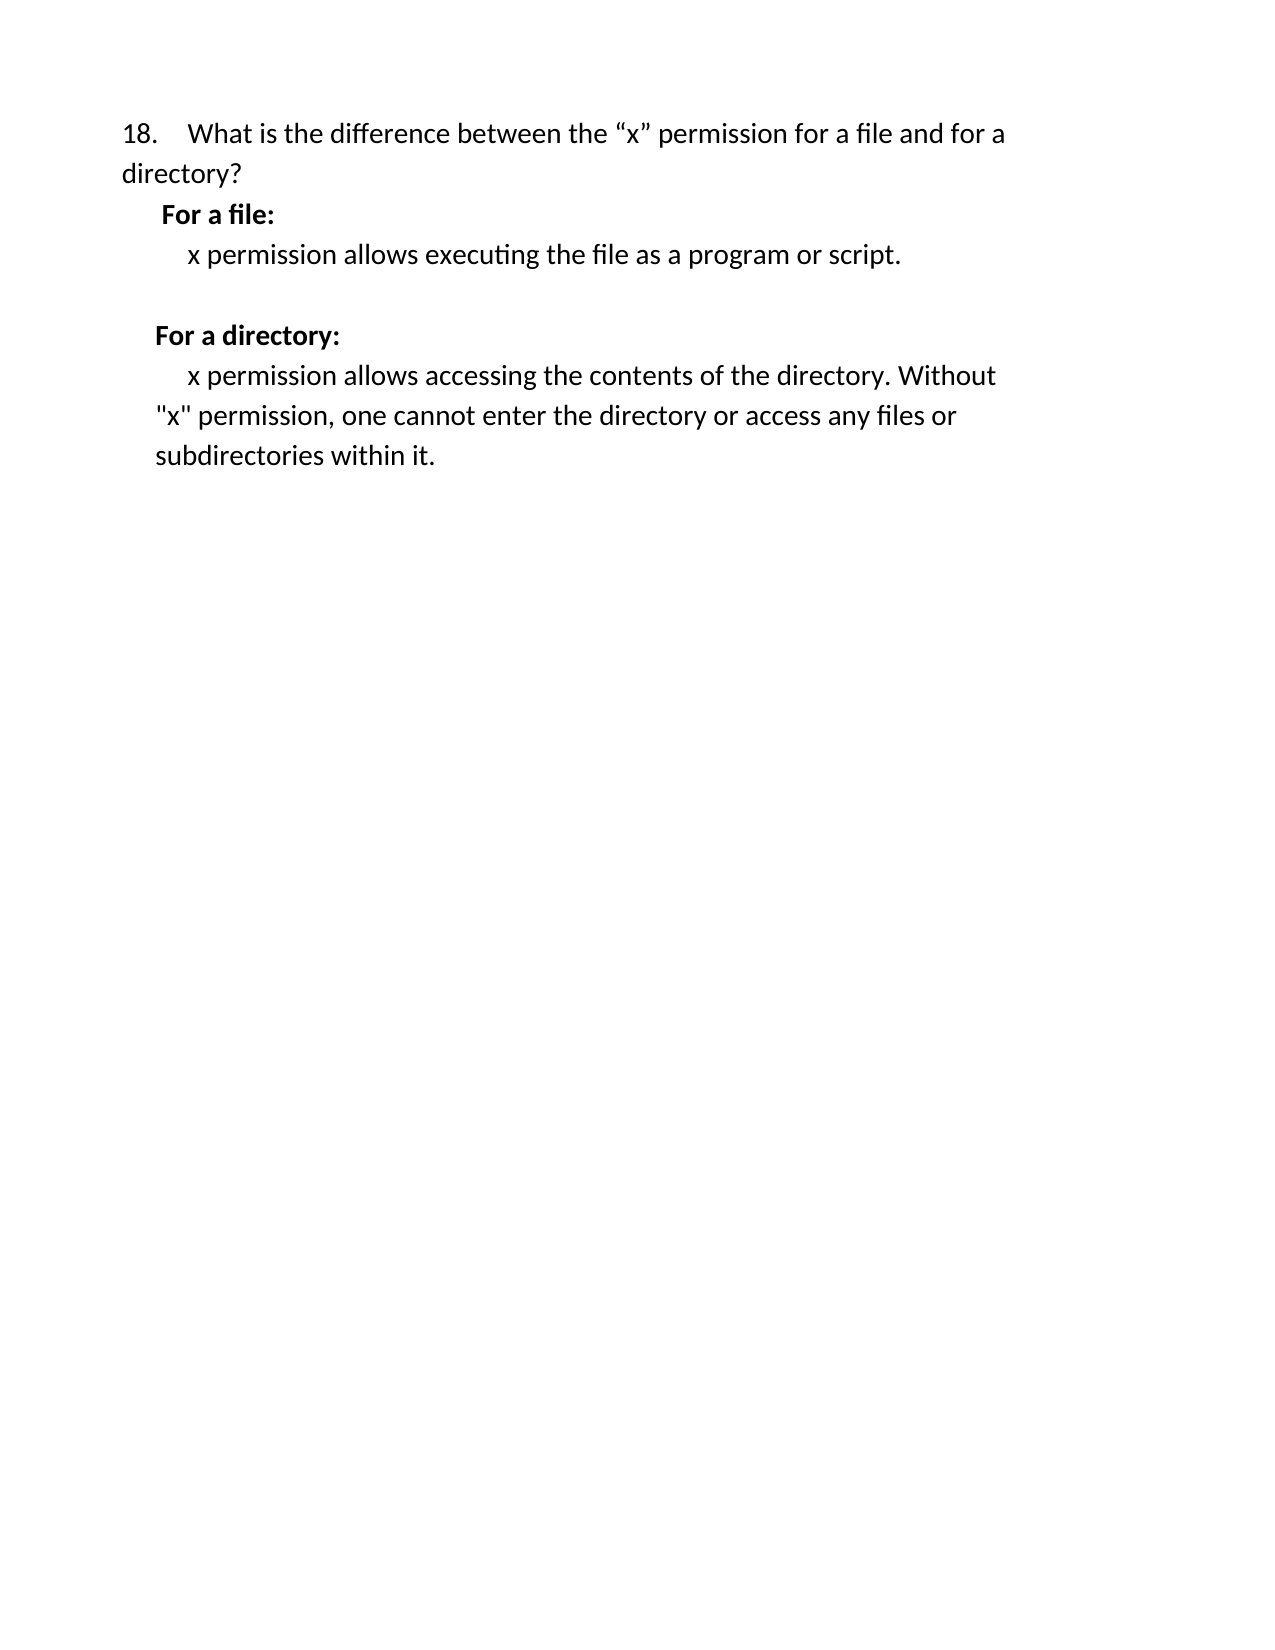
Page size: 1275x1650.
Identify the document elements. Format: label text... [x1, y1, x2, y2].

list x permission allows executing the file as a program or script. [155, 236, 1007, 272]
list What is the difference between the “x” permission for a file and for a directory? [122, 115, 1007, 191]
list For a directory: [155, 317, 1007, 352]
list For a file: [155, 196, 1007, 231]
text x permission allows accessing the contents of the directory. Without "x" permission, one cannot enter the directory or access any files or subdirectories within it. [155, 357, 1007, 473]
